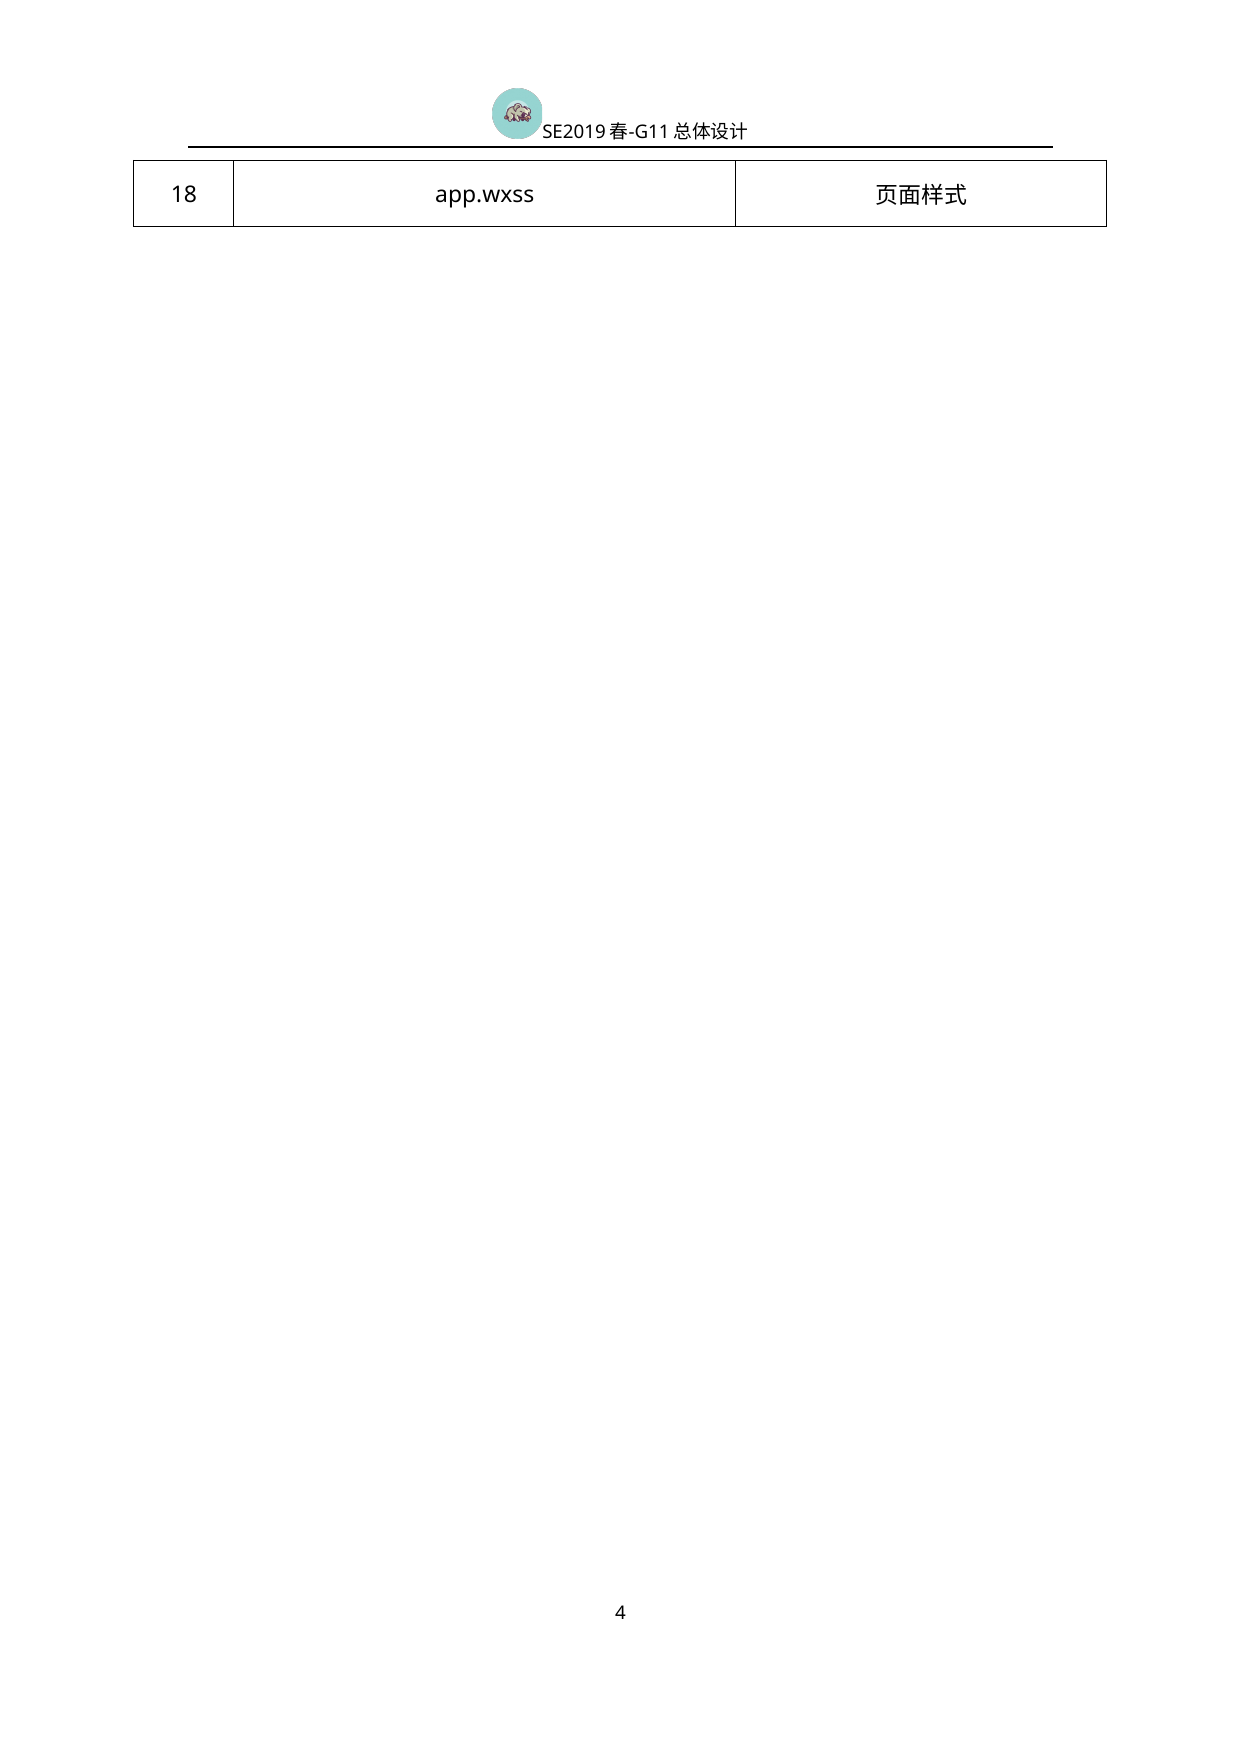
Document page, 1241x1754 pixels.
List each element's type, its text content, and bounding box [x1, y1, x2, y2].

table_cell app.wxss [234, 161, 735, 226]
table_cell 页面样式 [736, 161, 1106, 226]
table_cell 18 [134, 161, 233, 226]
picture [492, 88, 543, 139]
